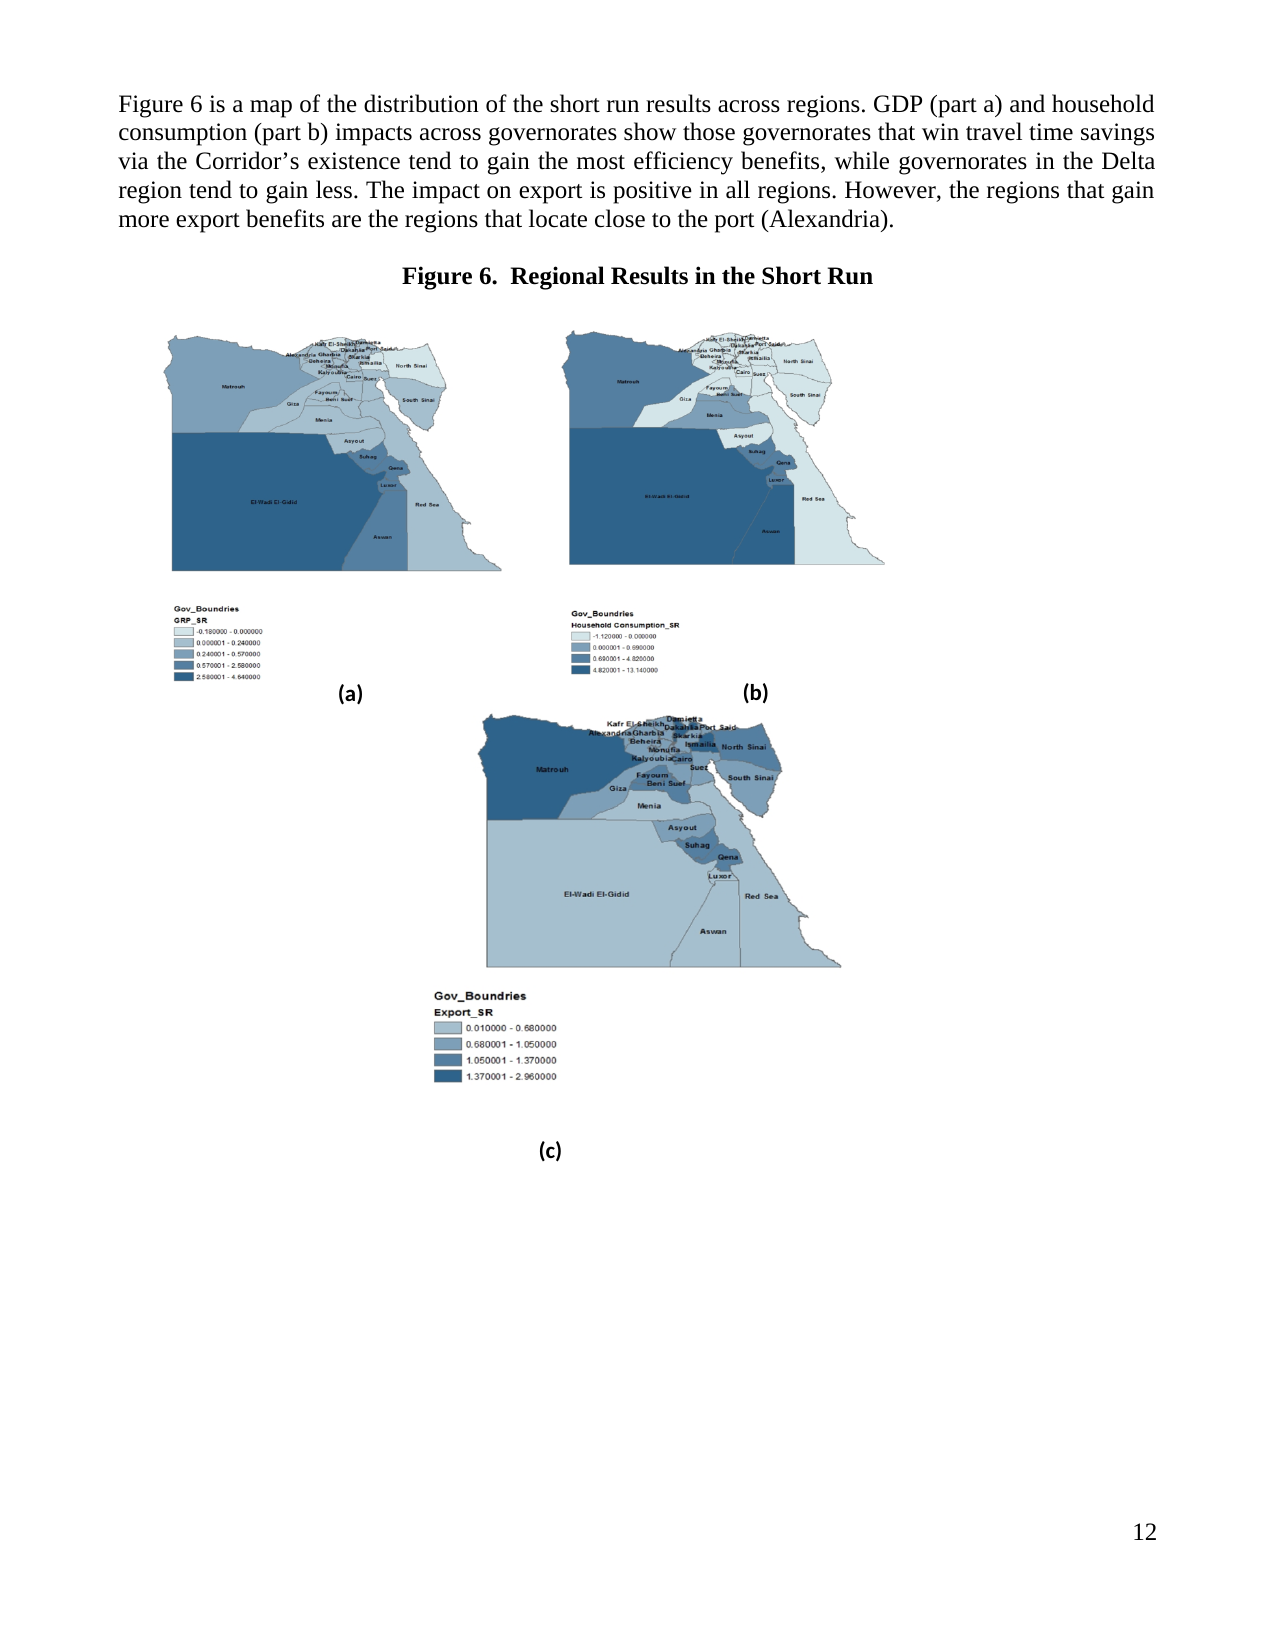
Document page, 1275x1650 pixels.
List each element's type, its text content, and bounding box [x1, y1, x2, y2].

picture [118, 318, 917, 1096]
text Figure 6 is a map of the distribution of the short run results across regions. GDP (part a) and household consumption (part b) impacts across governorates show those governorates that win travel time savings via the Corridor’s existence tend to gain the most efficiency benefits, while governorates in the Delta region tend to gain less. The impact on export is positive in all regions. However, the regions that gain more export benefits are the regions that locate close to the port (Alexandria). [118, 89, 1157, 233]
text Figure 6. Regional Results in the Short Run [118, 261, 1157, 290]
